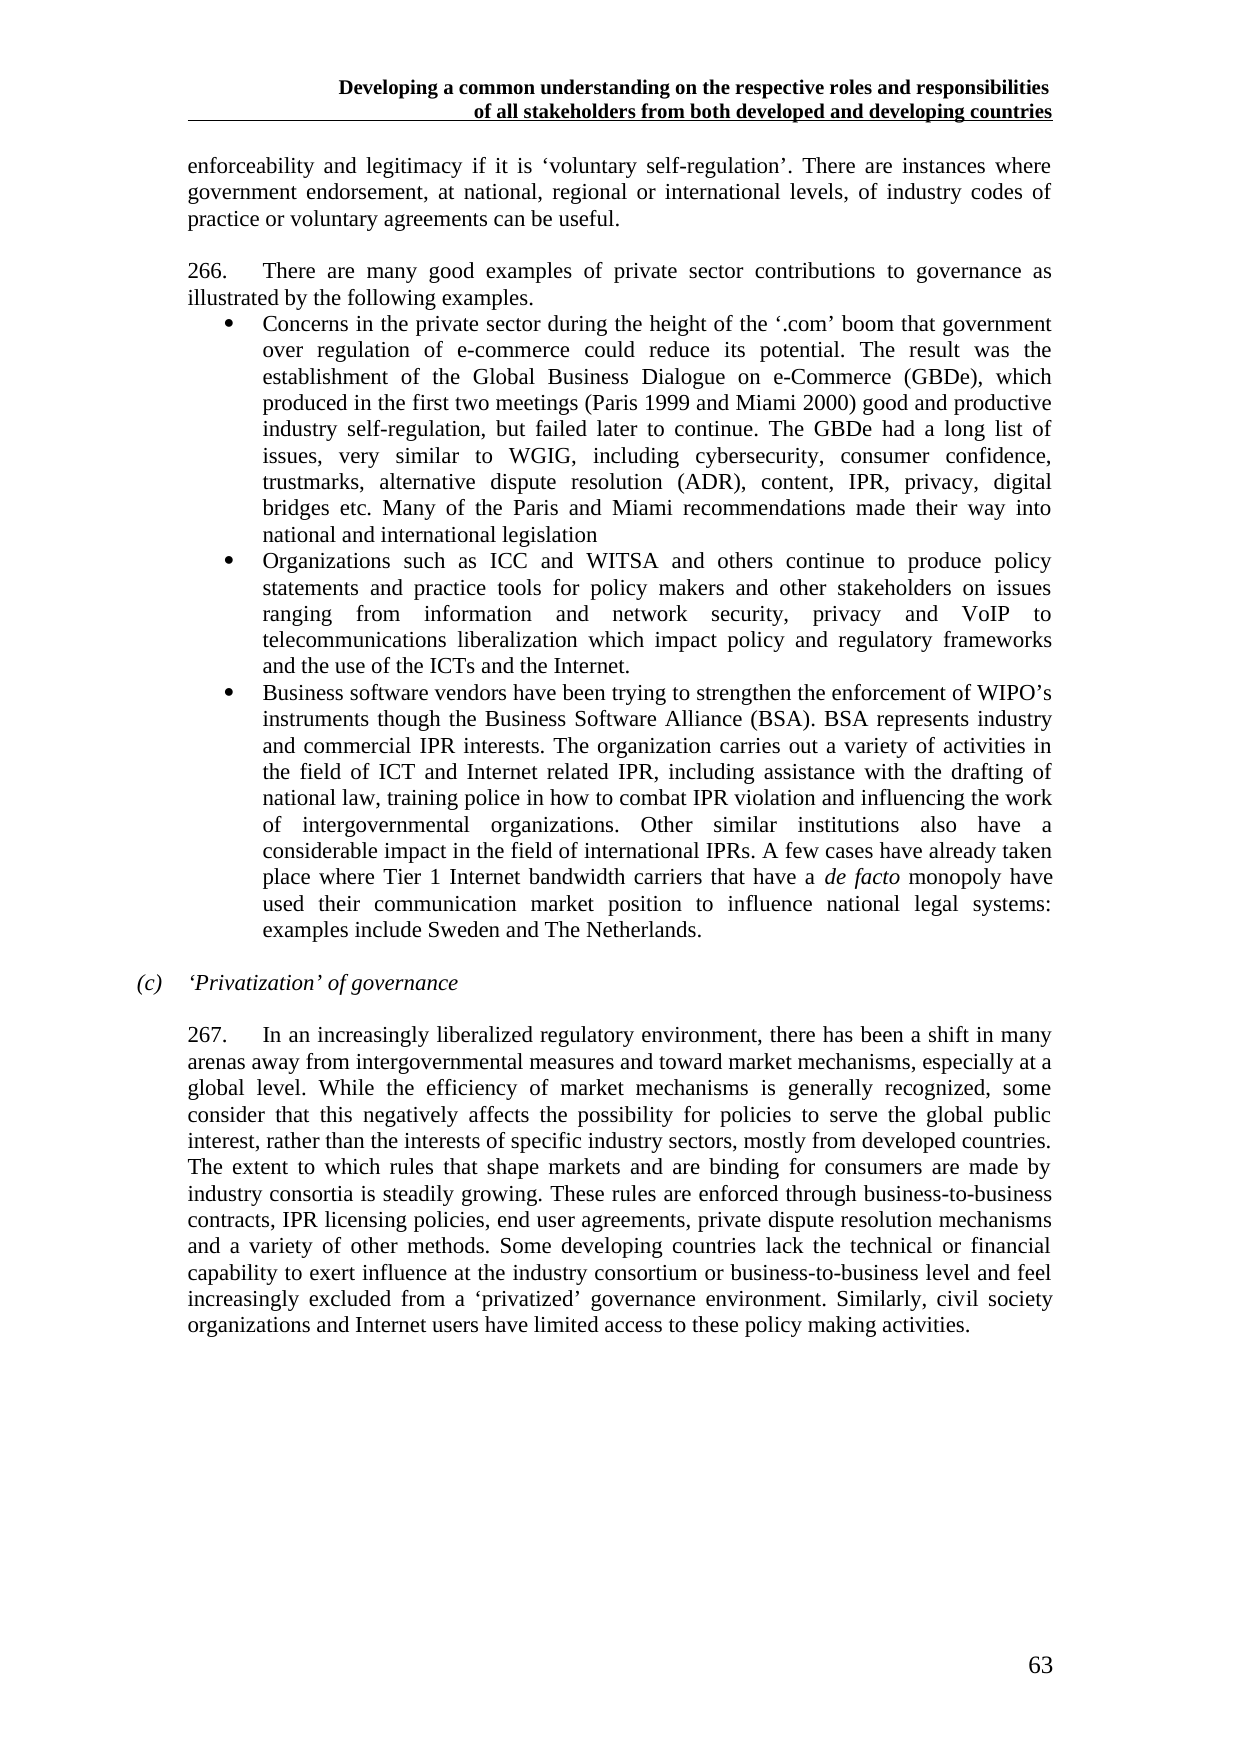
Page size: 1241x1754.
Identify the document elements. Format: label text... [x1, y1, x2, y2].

text 267. In an increasingly liberalized regulatory environment, there has been a shift in many arenas away from intergovernmental measures and toward market mechanisms, especially at a global level. While the efficiency of market mechanisms is generally recognized, some consider that this negatively affects the possibility for policies to serve the global public interest, rather than the interests of specific industry sectors, mostly from developed countries. The extent to which rules that shape markets and are binding for consumers are made by industry consortia is steadily growing. These rules are enforced through business-to-business contracts, IPR licensing policies, end user agreements, private dispute resolution mechanisms and a variety of other methods. Some developing countries lack the technical or financial capability to exert influence at the industry consortium or business-to-business level and feel increasingly excluded from a ‘privatized’ governance environment. Similarly, civil society organizations and Internet users have limited access to these policy making activities. [187, 1022, 1053, 1338]
list Organizations such as ICC and WITSA and others continue to produce policy statements and practice tools for policy makers and other stakeholders on issues ranging from information and network security, privacy and VoIP to telecommunications liberalization which impact policy and regulatory frameworks and the use of the ICTs and the Internet. [225, 547, 1053, 679]
text 266. There are many good examples of private sector contributions to governance as illustrated by the following examples. [187, 257, 1053, 310]
list Concerns in the private sector during the height of the ‘.com’ boom that government over regulation of e-commerce could reduce its potential. The result was the establishment of the Global Business Dialogue on e-Commerce (GBDe), which produced in the first two meetings (Paris 1999 and Miami 2000) good and productive industry self-regulation, but failed later to continue. The GBDe had a long list of issues, very similar to WGIG, including cybersecurity, consumer confidence, trustmarks, alternative dispute resolution (ADR), content, IPR, privacy, digital bridges etc. Many of the Paris and Miami recommendations made their way into national and international legislation [225, 310, 1053, 547]
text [187, 152, 1053, 231]
list Business software vendors have been trying to strengthen the enforcement of WIPO’s instruments though the Business Software Alliance (BSA). BSA represents industry and commercial IPR interests. The organization carries out a variety of activities in the field of ICT and Internet related IPR, including assistance with the drafting of national law, training police in how to combat IPR violation and influencing the work of intergovernmental organizations. Other similar institutions also have a considerable impact in the field of international IPRs. A few cases have already taken place where Tier 1 Internet bandwidth carriers that have a de facto monopoly have used their communication market position to influence national legal systems: examples include Sweden and The Netherlands. [225, 679, 1053, 942]
text (c) ‘Privatization’ of governance [131, 969, 1053, 995]
